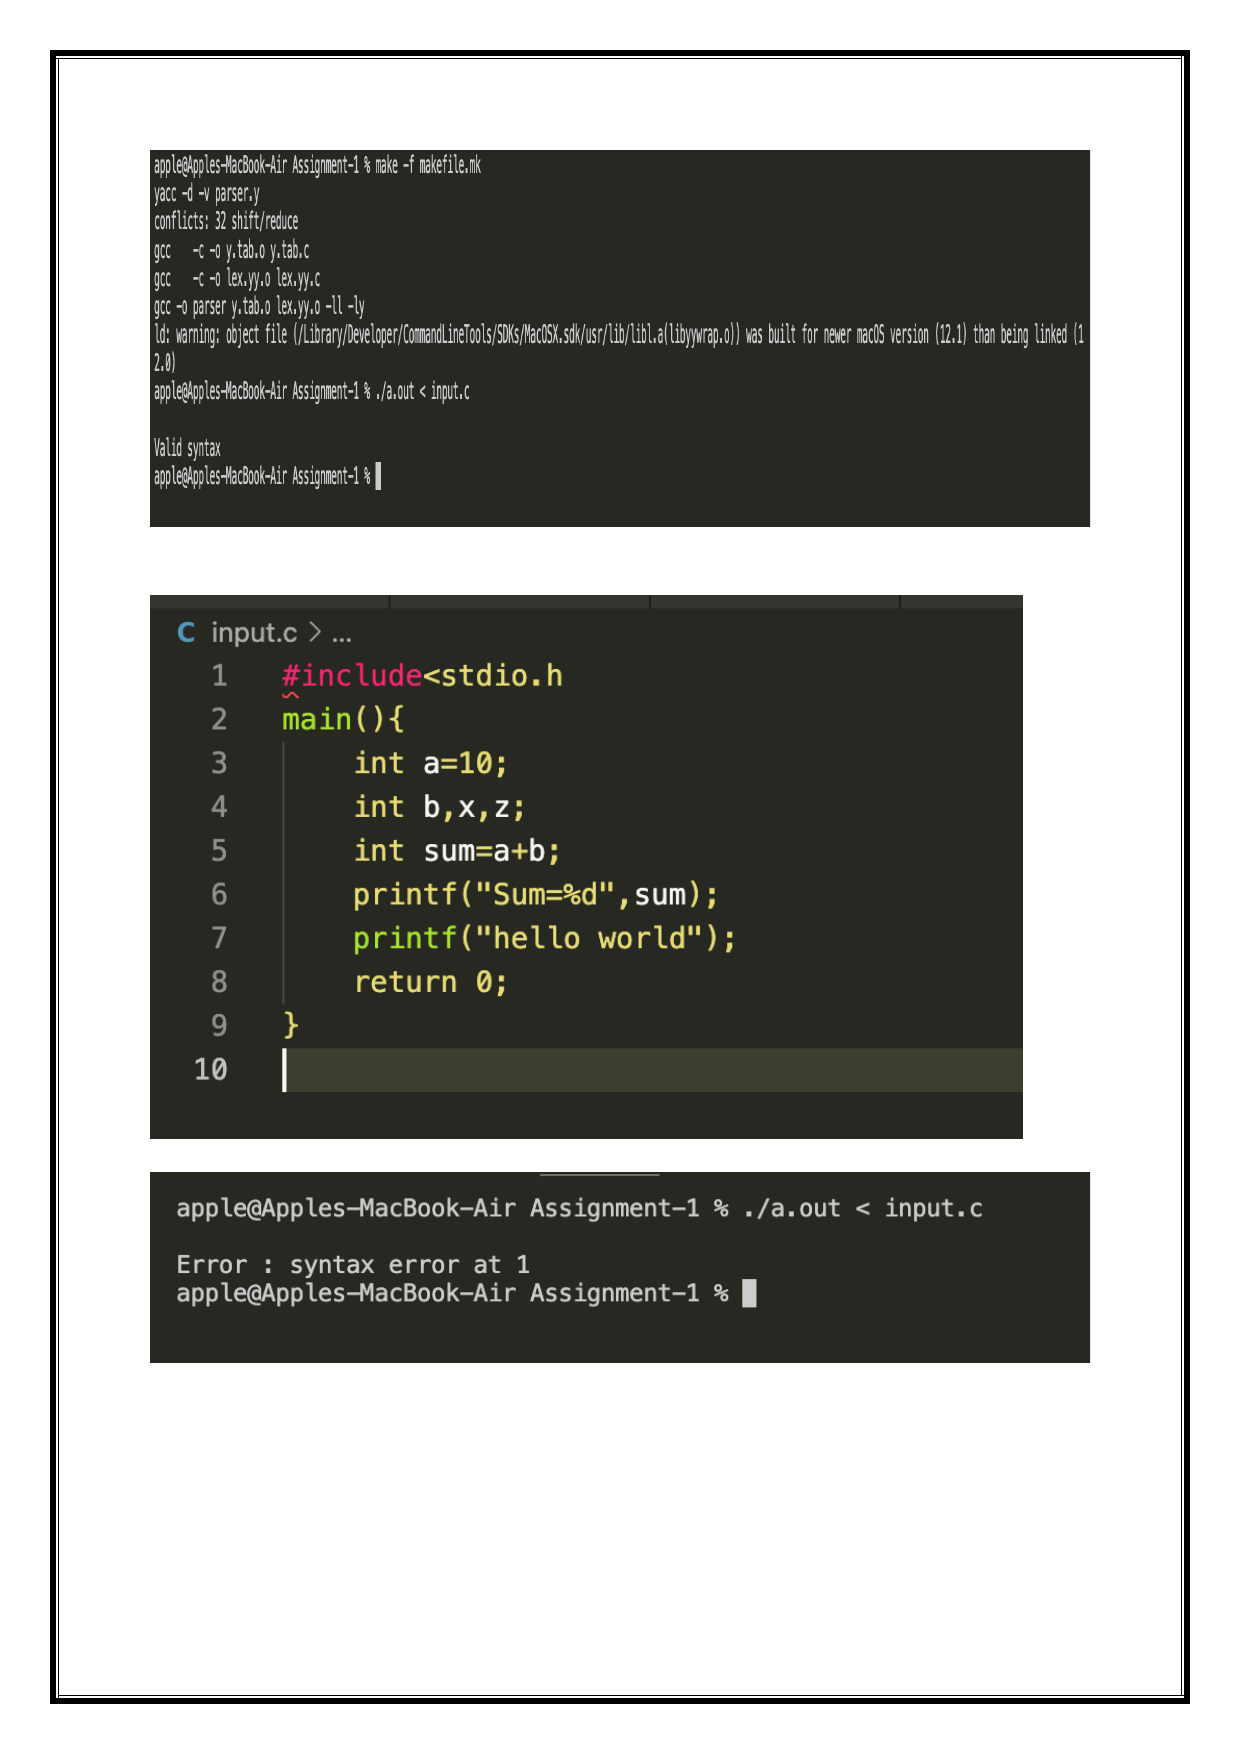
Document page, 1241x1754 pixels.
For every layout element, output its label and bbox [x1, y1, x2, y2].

picture [150, 1172, 1091, 1363]
picture [150, 595, 1023, 1139]
picture [150, 150, 1091, 527]
